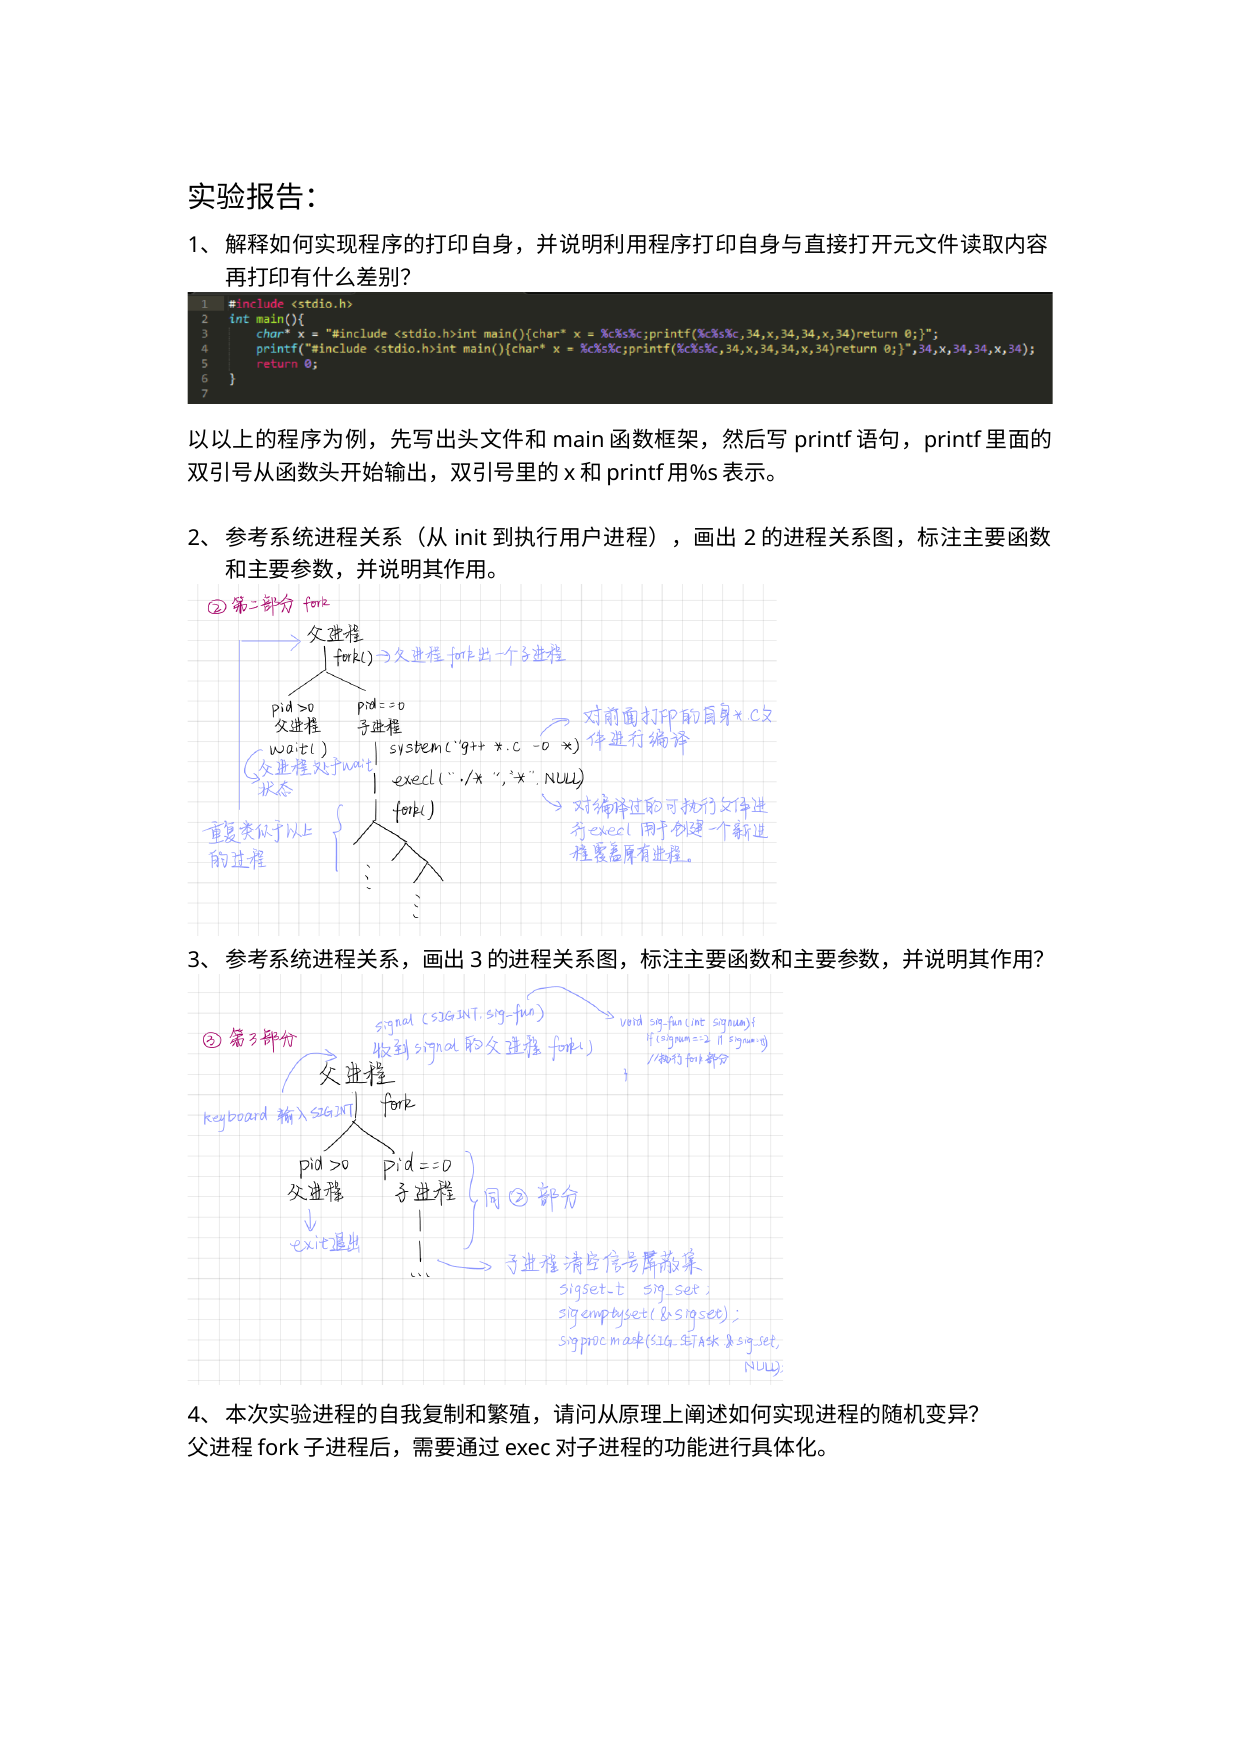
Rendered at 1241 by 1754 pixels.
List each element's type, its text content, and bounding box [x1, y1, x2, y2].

picture [187, 974, 784, 1385]
picture [187, 292, 1053, 404]
list 参考系统进程关系，画出3的进程关系图，标注主要函数和主要参数，并说明其作用？ [187, 942, 1053, 974]
list 本次实验进程的自我复制和繁殖，请问从原理上阐述如何实现进程的随机变异？ [187, 1397, 1053, 1429]
text 父进程fork子进程后，需要通过exec对子进程的功能进行具体化。 [187, 1429, 1053, 1462]
text 实验报告： [187, 162, 1053, 227]
list 解释如何实现程序的打印自身，并说明利用程序打印自身与直接打开元文件读取内容再打印有什么差别？ [187, 227, 1053, 292]
picture [187, 584, 777, 936]
text 以以上的程序为例，先写出头文件和main函数框架，然后写printf语句，printf里面的双引号从函数头开始输出，双引号里的x和printf用%s表示。 [187, 422, 1053, 487]
list 参考系统进程关系（从init到执行用户进程），画出2的进程关系图，标注主要函数和主要参数，并说明其作用。 [187, 519, 1053, 584]
